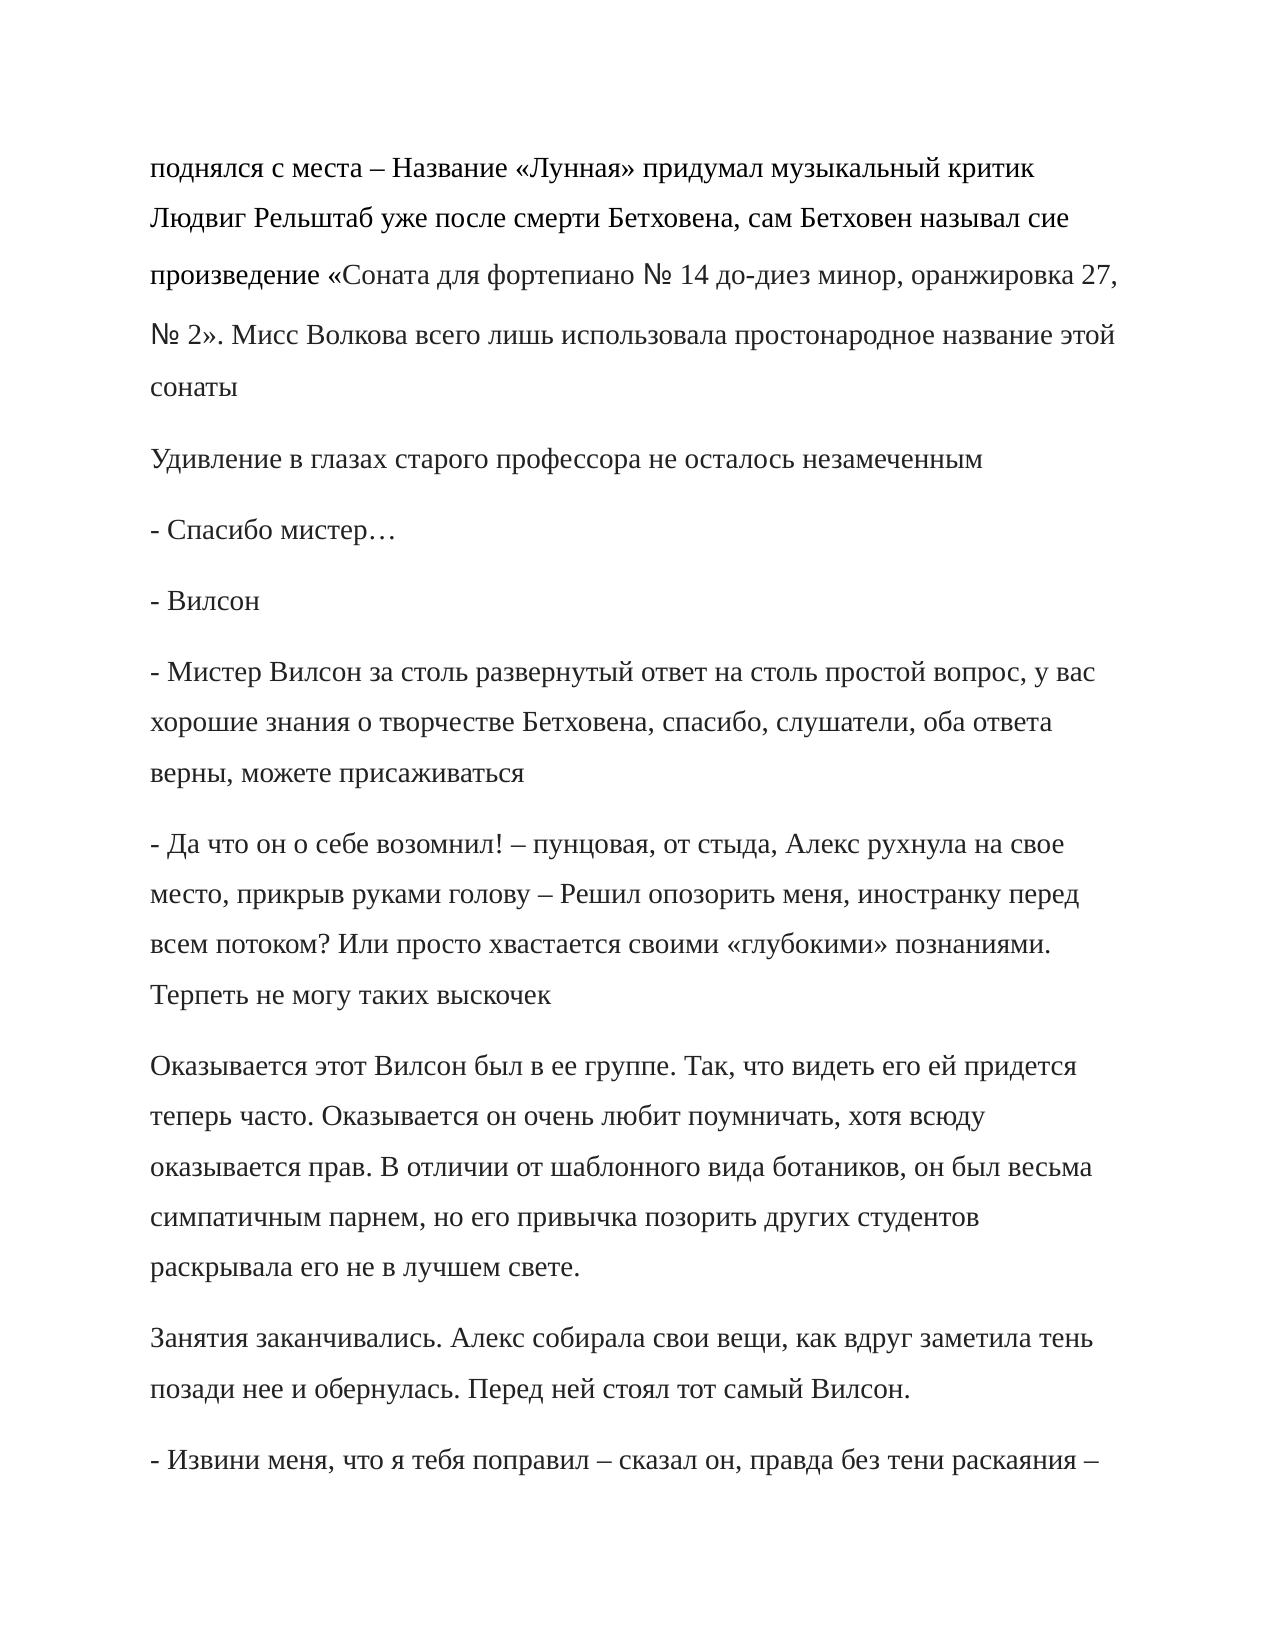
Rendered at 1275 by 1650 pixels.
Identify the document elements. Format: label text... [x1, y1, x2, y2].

text Удивление в глазах старого профессора не осталось незамеченным [150, 441, 1125, 474]
text - Спасибо мистер… [150, 512, 1125, 545]
text Оказывается этот Вилсон был в ее группе. Так, что видеть его ей придется теперь часто. Оказывается он очень любит поумничать, хотя всюду оказывается прав. В отличии от шаблонного вида ботаников, он был весьма симпатичным парнем, но его привычка позорить других студентов раскрывала его не в лучшем свете. [150, 1048, 1125, 1283]
text Занятия заканчивались. Алекс собирала свои вещи, как вдруг заметила тень позади нее и обернулась. Перед ней стоял тот самый Вилсон. [150, 1320, 1125, 1404]
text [150, 1442, 1125, 1475]
text - Да что он о себе возомнил! – пунцовая, от стыда, Алекс рухнула на свое место, прикрыв руками голову – Решил опозорить меня, иностранку перед всем потоком? Или просто хвастается своими «глубокими» познаниями. Терпеть не могу таких выскочек [150, 826, 1125, 1010]
text - Мистер Вилсон за столь развернутый ответ на столь простой вопрос, у вас хорошие знания о творчестве Бетховена, спасибо, слушатели, оба ответа верны, можете присаживаться [150, 654, 1125, 788]
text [150, 150, 1125, 403]
text - Вилсон [150, 583, 1125, 617]
